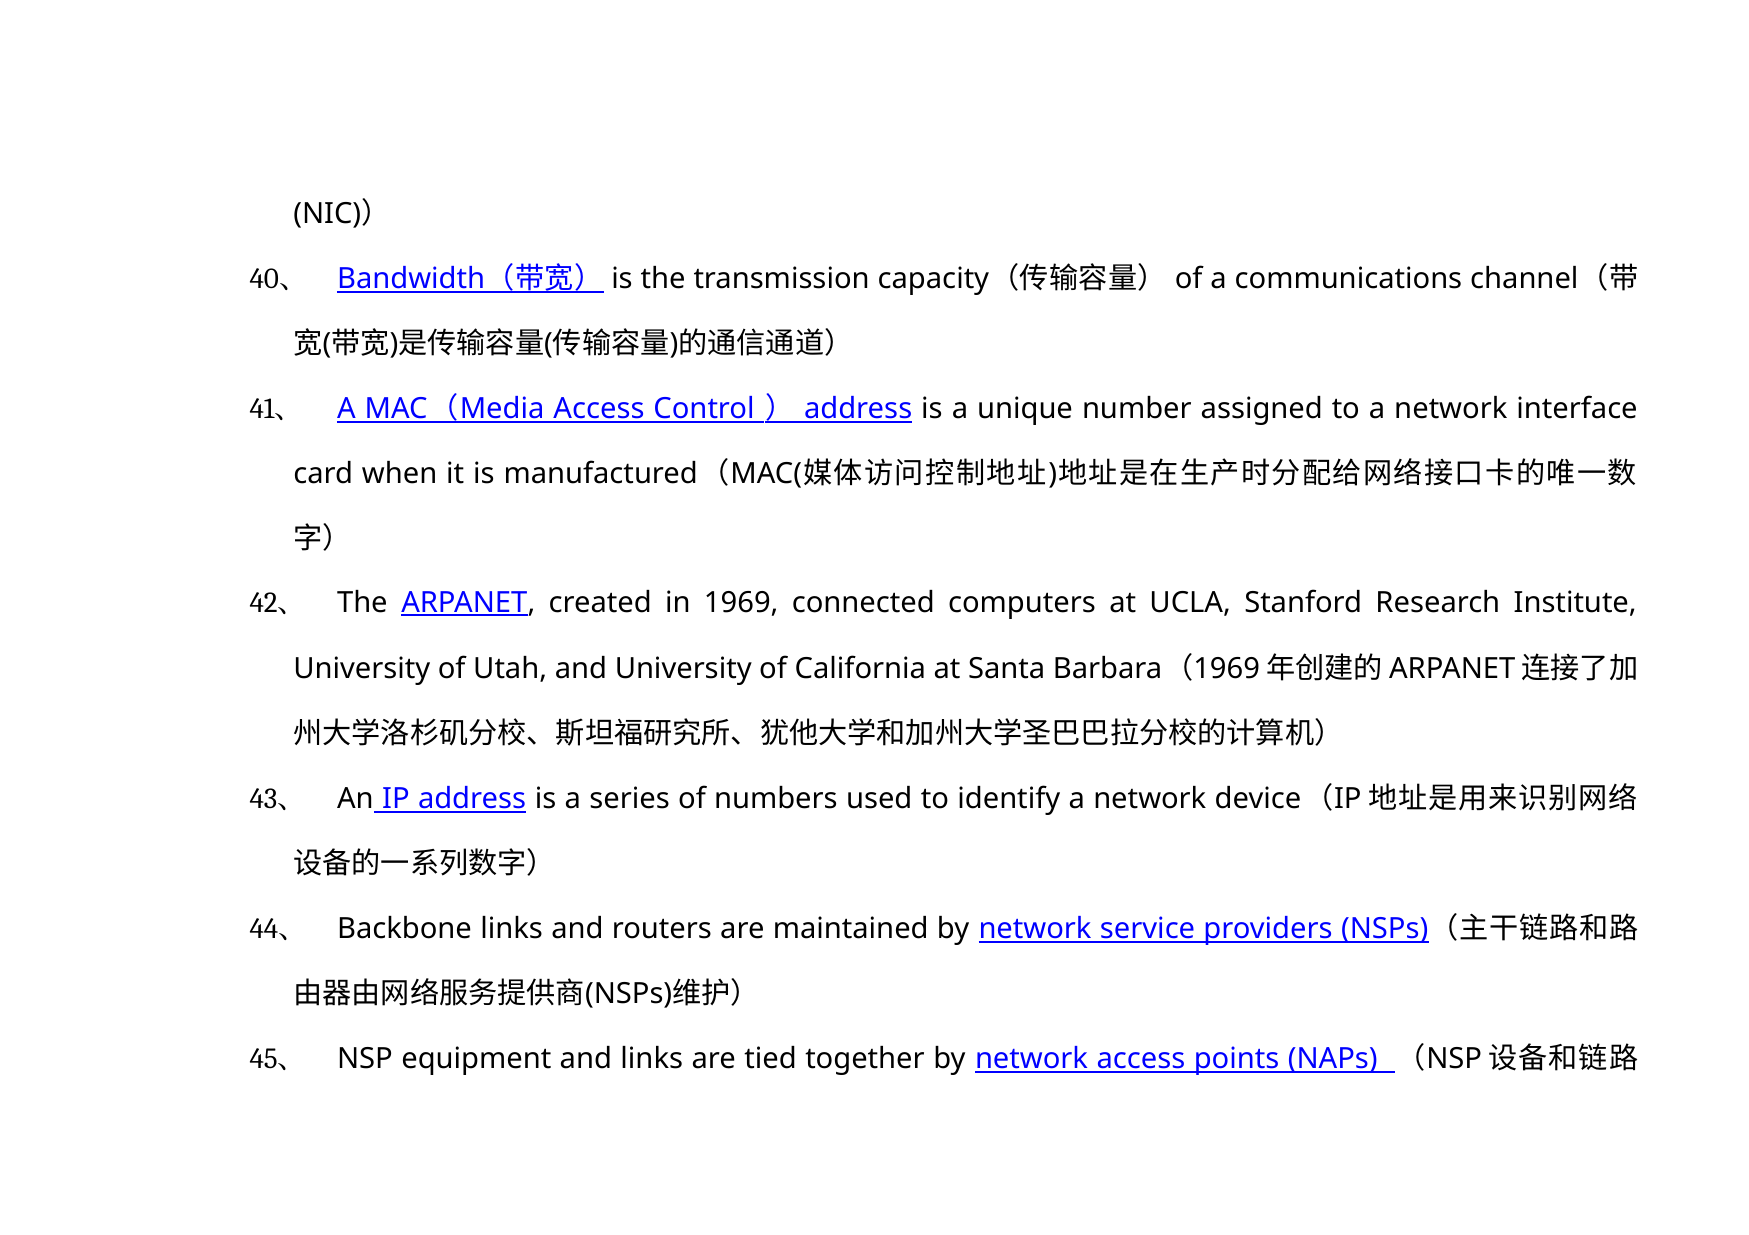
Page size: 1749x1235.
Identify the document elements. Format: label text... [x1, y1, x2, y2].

list The ARPANET, created in 1969, connected computers at UCLA, Stanford Research Institute, University of Utah, and University of California at Santa Barbara（1969年创建的ARPANET连接了加州大学洛杉矶分校、斯坦福研究所、犹他大学和加州大学圣巴巴拉分校的计算机） [249, 568, 1638, 763]
list An IP address is a series of numbers used to identify a network device（IP地址是用来识别网络设备的一系列数字） [249, 763, 1638, 893]
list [249, 178, 1638, 243]
list A MAC（Media Access Control ） address is a unique number assigned to a network interface card when it is manufactured（MAC(媒体访问控制地址)地址是在生产时分配给网络接口卡的唯一数字） [249, 373, 1638, 568]
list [249, 1023, 1638, 1088]
list Backbone links and routers are maintained by network service providers (NSPs)（主干链路和路由器由网络服务提供商(NSPs)维护） [249, 893, 1638, 1023]
list Bandwidth（带宽） is the transmission capacity（传输容量） of a communications channel（带宽(带宽)是传输容量(传输容量)的通信通道） [249, 243, 1638, 373]
